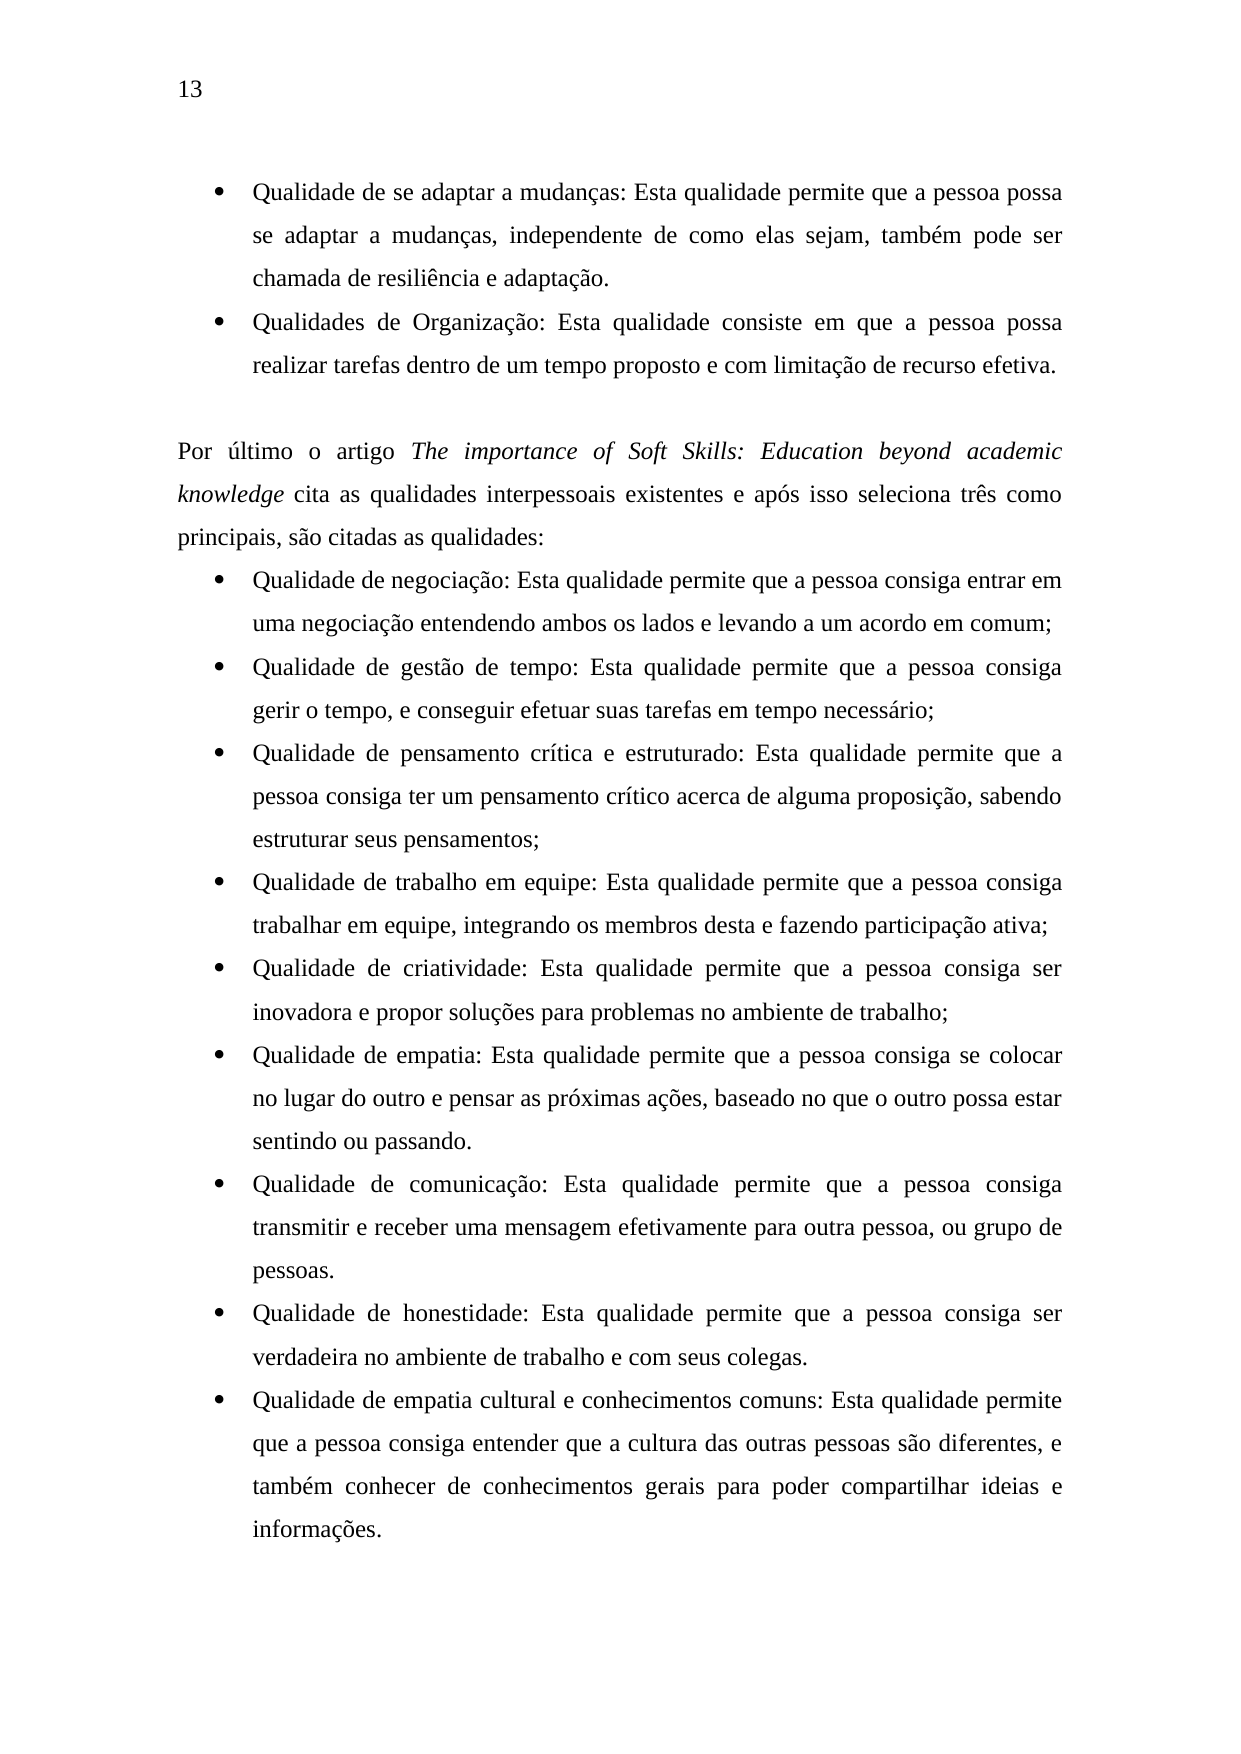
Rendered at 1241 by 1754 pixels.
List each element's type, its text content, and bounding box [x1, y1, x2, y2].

list Qualidade de empatia cultural e conhecimentos comuns: Esta qualidade permite que a pessoa consiga entender que a cultura das outras pessoas são diferentes, e também conhecer de conhecimentos gerais para poder compartilhar ideias e informações. [215, 1385, 1063, 1543]
text Por último o artigo The importance of Soft Skills: Education beyond academic knowledge cita as qualidades interpessoais existentes e após isso seleciona três como principais, são citadas as qualidades: [177, 436, 1063, 551]
list Qualidade de gestão de tempo: Esta qualidade permite que a pessoa consiga gerir o tempo, e conseguir efetuar suas tarefas em tempo necessário; [215, 652, 1063, 723]
list Qualidade de honestidade: Esta qualidade permite que a pessoa consiga ser verdadeira no ambiente de trabalho e com seus colegas. [215, 1298, 1063, 1370]
list Qualidade de criatividade: Esta qualidade permite que a pessoa consiga ser inovadora e propor soluções para problemas no ambiente de trabalho; [215, 953, 1063, 1025]
list Qualidade de se adaptar a mudanças: Esta qualidade permite que a pessoa possa se adaptar a mudanças, independente de como elas sejam, também pode ser chamada de resiliência e adaptação. [215, 177, 1063, 292]
list Qualidade de comunicação: Esta qualidade permite que a pessoa consiga transmitir e receber uma mensagem efetivamente para outra pessoa, ou grupo de pessoas. [215, 1169, 1063, 1284]
list Qualidades de Organização: Esta qualidade consiste em que a pessoa possa realizar tarefas dentro de um tempo proposto e com limitação de recurso efetiva. [215, 307, 1063, 378]
list Qualidade de negociação: Esta qualidade permite que a pessoa consiga entrar em uma negociação entendendo ambos os lados e levando a um acordo em comum; [215, 565, 1063, 637]
list Qualidade de pensamento crítica e estruturado: Esta qualidade permite que a pessoa consiga ter um pensamento crítico acerca de alguma proposição, sabendo estruturar seus pensamentos; [215, 738, 1063, 853]
list Qualidade de empatia: Esta qualidade permite que a pessoa consiga se colocar no lugar do outro e pensar as próximas ações, baseado no que o outro possa estar sentindo ou passando. [215, 1040, 1063, 1155]
list Qualidade de trabalho em equipe: Esta qualidade permite que a pessoa consiga trabalhar em equipe, integrando os membros desta e fazendo participação ativa; [215, 867, 1063, 939]
